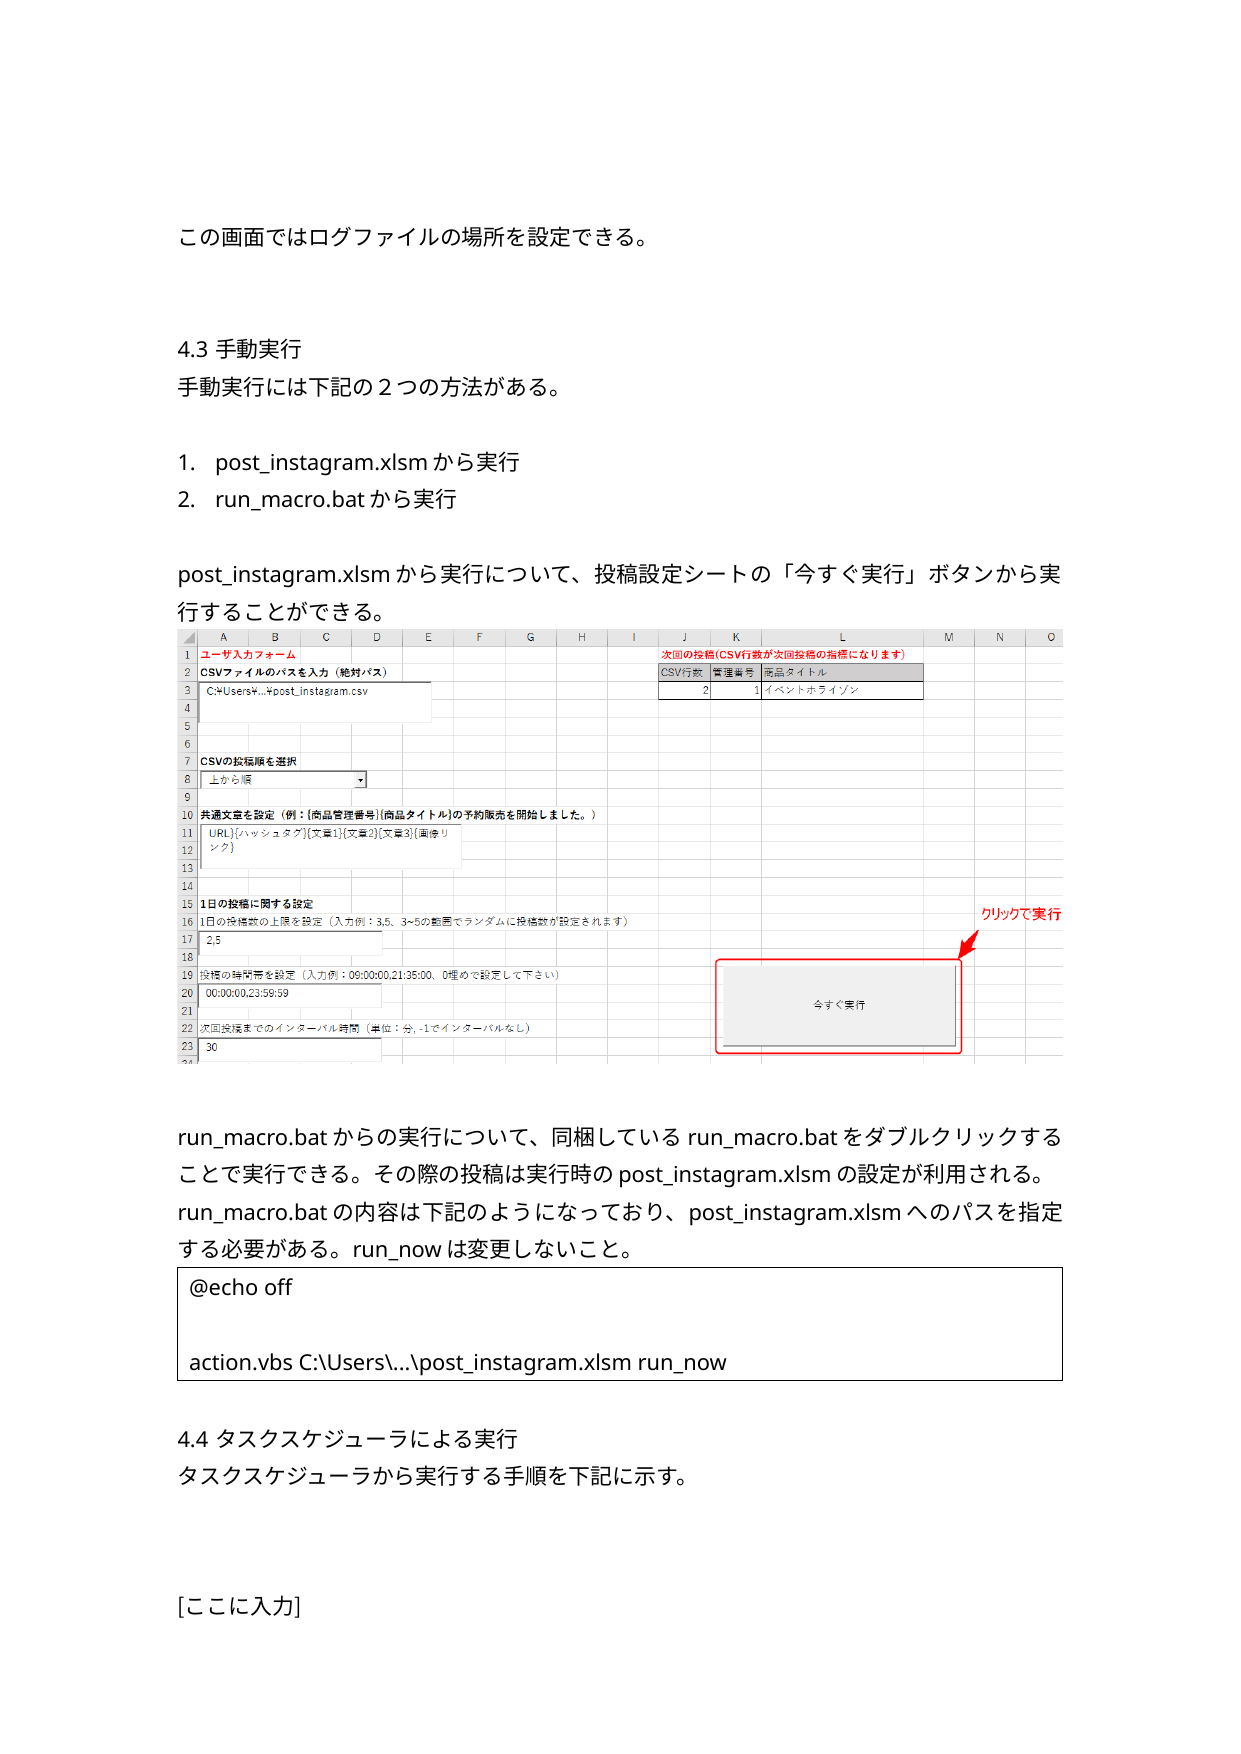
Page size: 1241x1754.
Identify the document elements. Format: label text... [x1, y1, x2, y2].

list run_macro.batから実行 [177, 479, 1063, 517]
text post_instagram.xlsmから実行について、投稿設定シートの「今すぐ実行」ボタンから実行することができる。 [177, 554, 1063, 629]
text この画面ではログファイルの場所を設定できる。 [177, 217, 1063, 254]
text 手動実行には下記の２つの方法がある。 [177, 367, 1063, 404]
text run_macro.batからの実行について、同梱しているrun_macro.batをダブルクリックすることで実行できる。その際の投稿は実行時のpost_instagram.xlsmの設定が利用される。 [177, 1117, 1063, 1192]
list post_instagram.xlsmから実行 [177, 442, 1063, 479]
text タスクスケジューラから実行する手順を下記に示す。 [177, 1456, 1063, 1494]
subtitle 手動実行 [177, 329, 1063, 367]
picture [177, 629, 1063, 1064]
table_header @echo off action.vbs C:\Users\...\post_instagram.xlsm run_now [178, 1268, 1062, 1380]
text run_macro.batの内容は下記のようになっており、post_instagram.xlsmへのパスを指定する必要がある。run_nowは変更しないこと。 [177, 1192, 1063, 1267]
subtitle タスクスケジューラによる実行 [177, 1419, 1063, 1456]
